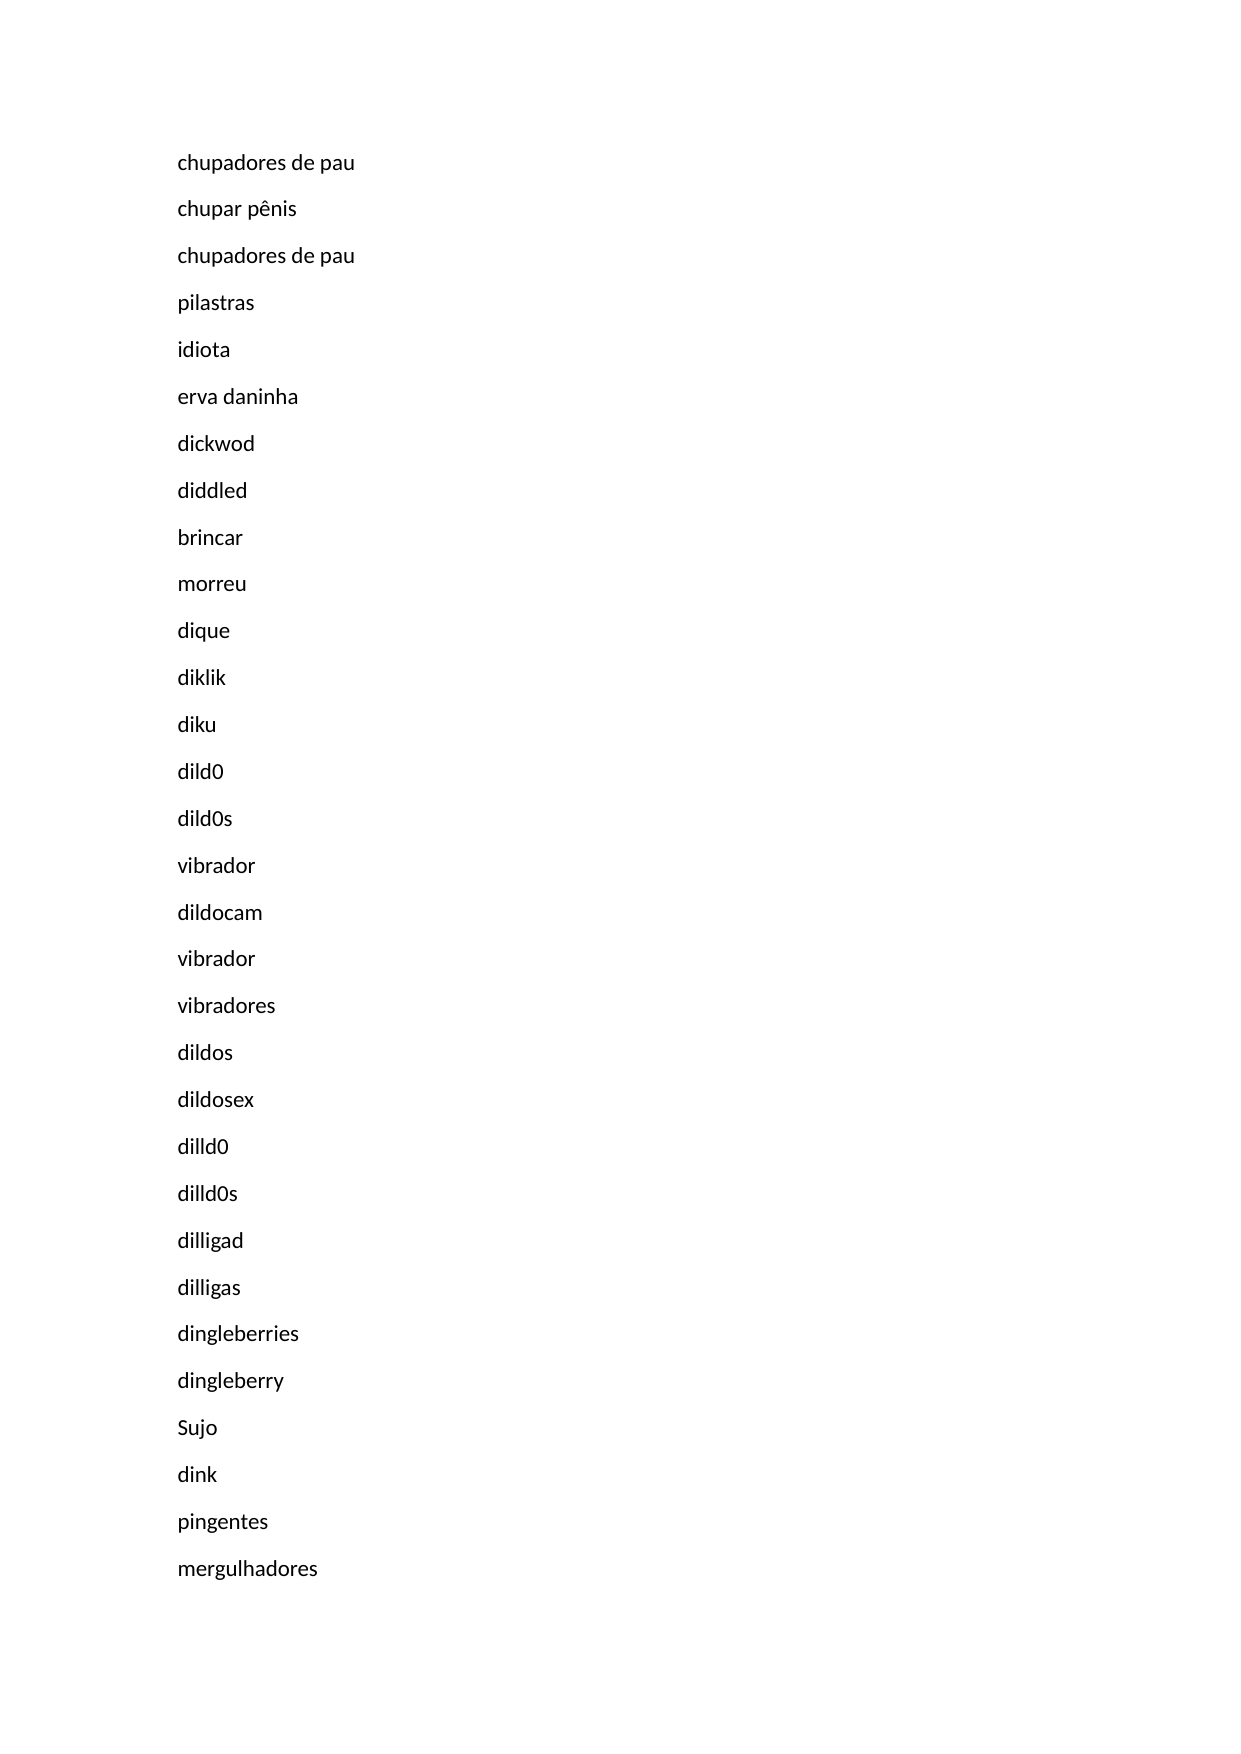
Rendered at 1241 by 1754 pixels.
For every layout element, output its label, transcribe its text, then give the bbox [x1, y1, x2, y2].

text dildosex [177, 1085, 1063, 1113]
text dilld0 [177, 1132, 1063, 1160]
text dilld0s [177, 1179, 1063, 1207]
text diddled [177, 476, 1063, 504]
text vibrador [177, 851, 1063, 879]
text dild0 [177, 757, 1063, 785]
text diklik [177, 663, 1063, 691]
text diku [177, 710, 1063, 738]
text chupar pênis [177, 194, 1063, 222]
text dingleberry [177, 1366, 1063, 1394]
text dilligas [177, 1273, 1063, 1301]
text Sujo [177, 1413, 1063, 1441]
text idiota [177, 335, 1063, 363]
text chupadores de pau [177, 148, 1063, 176]
text vibradores [177, 991, 1063, 1019]
text dild0s [177, 804, 1063, 832]
text dilligad [177, 1226, 1063, 1254]
text dildos [177, 1038, 1063, 1066]
text dildocam [177, 898, 1063, 926]
text pingentes [177, 1507, 1063, 1535]
text dingleberries [177, 1319, 1063, 1347]
text dink [177, 1460, 1063, 1488]
text pilastras [177, 288, 1063, 316]
text chupadores de pau [177, 241, 1063, 269]
text vibrador [177, 944, 1063, 972]
text erva daninha [177, 382, 1063, 410]
text morreu [177, 569, 1063, 597]
text dickwod [177, 429, 1063, 457]
text mergulhadores [177, 1554, 1063, 1582]
text dique [177, 616, 1063, 644]
text brincar [177, 523, 1063, 551]
